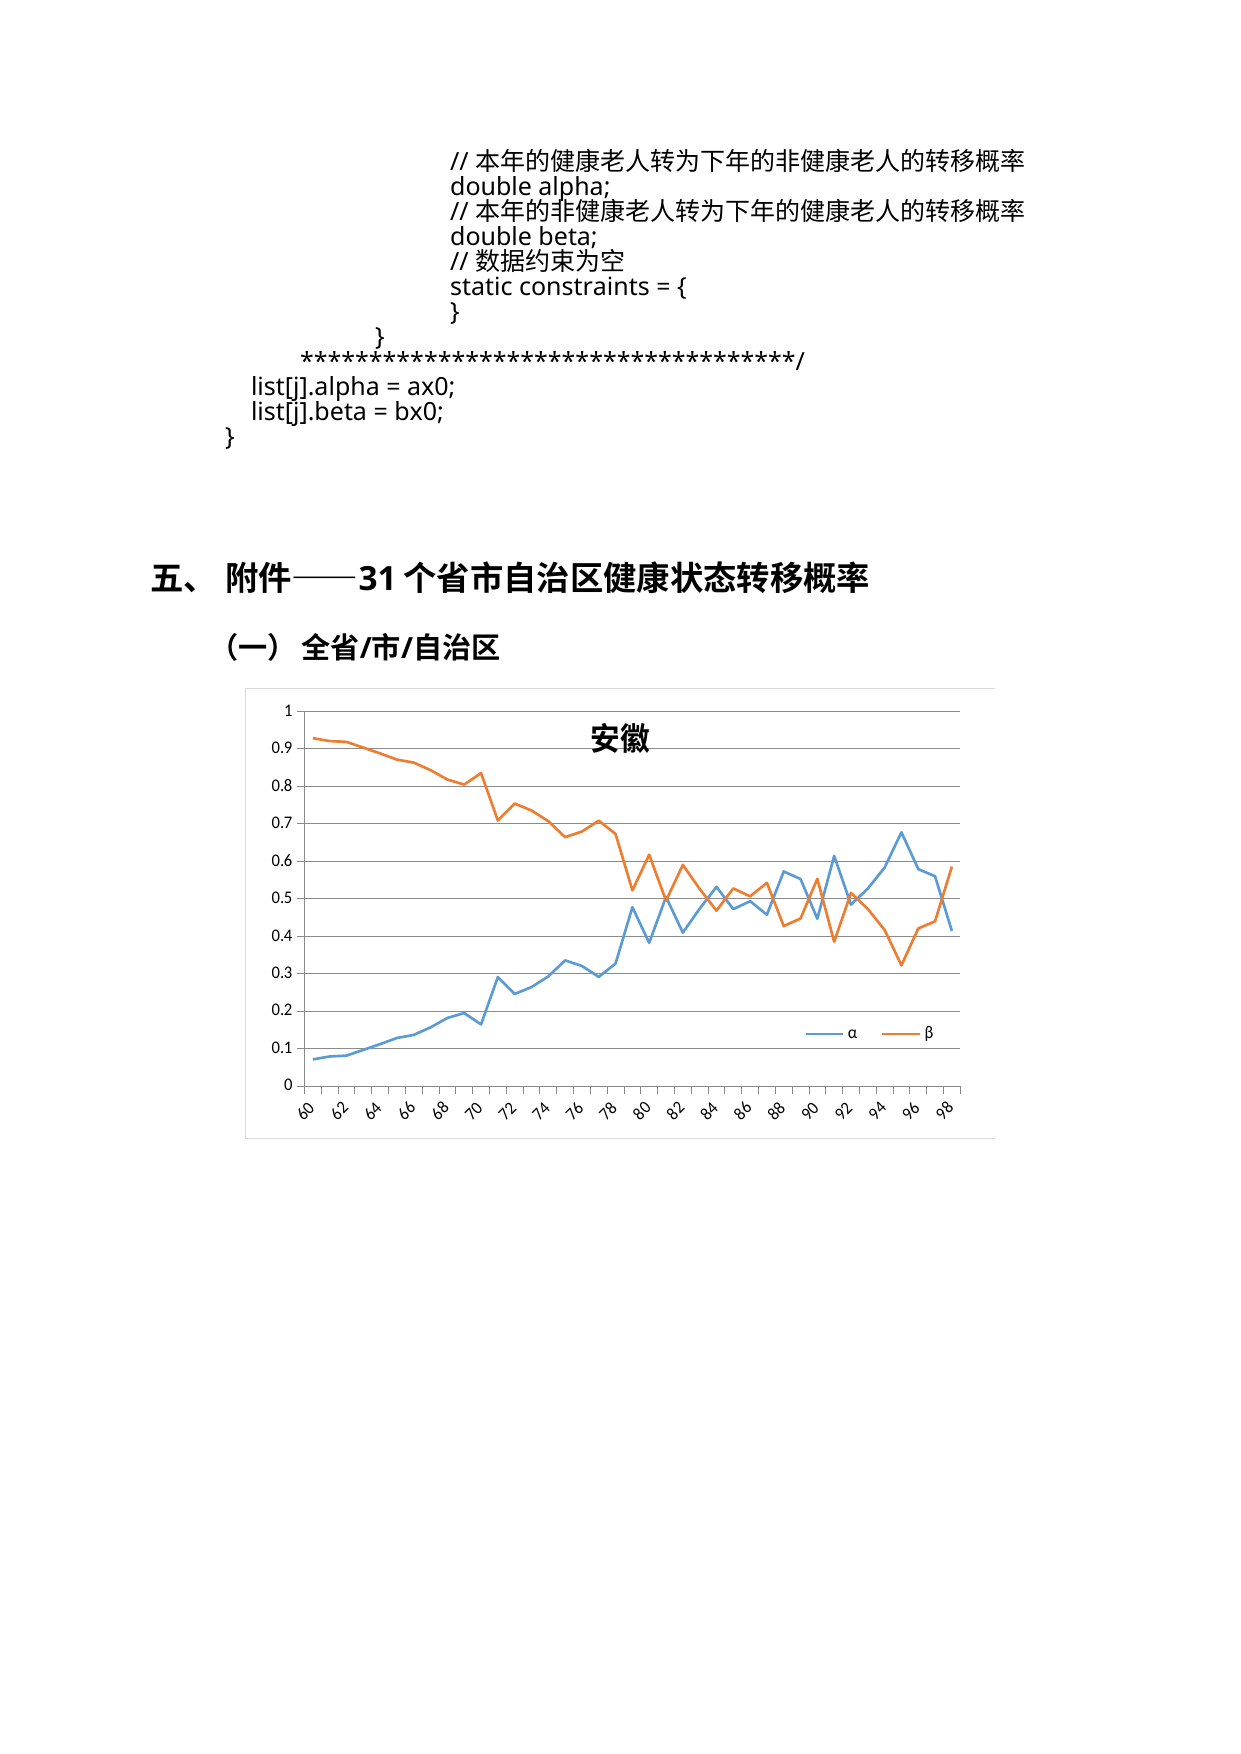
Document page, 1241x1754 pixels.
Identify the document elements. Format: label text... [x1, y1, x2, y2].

text } [150, 300, 1090, 325]
text } [150, 325, 1090, 350]
text // 本年的非健康老人转为下年的健康老人的转移概率 [150, 200, 1090, 225]
list 附件——31个省市自治区健康状态转移概率 [150, 552, 1090, 601]
text static constraints = { [150, 275, 1090, 300]
text ************************************/ [150, 350, 1090, 375]
text double alpha; [150, 175, 1090, 200]
text list[j].beta = bx0; [150, 400, 1090, 425]
text // 本年的健康老人转为下年的非健康老人的转移概率 [150, 150, 1090, 175]
text } [150, 425, 1090, 450]
list 全省/市/自治区 [209, 625, 1090, 667]
text list[j].alpha = ax0; [150, 375, 1090, 400]
text double beta; [150, 225, 1090, 250]
text // 数据约束为空 [150, 250, 1090, 275]
